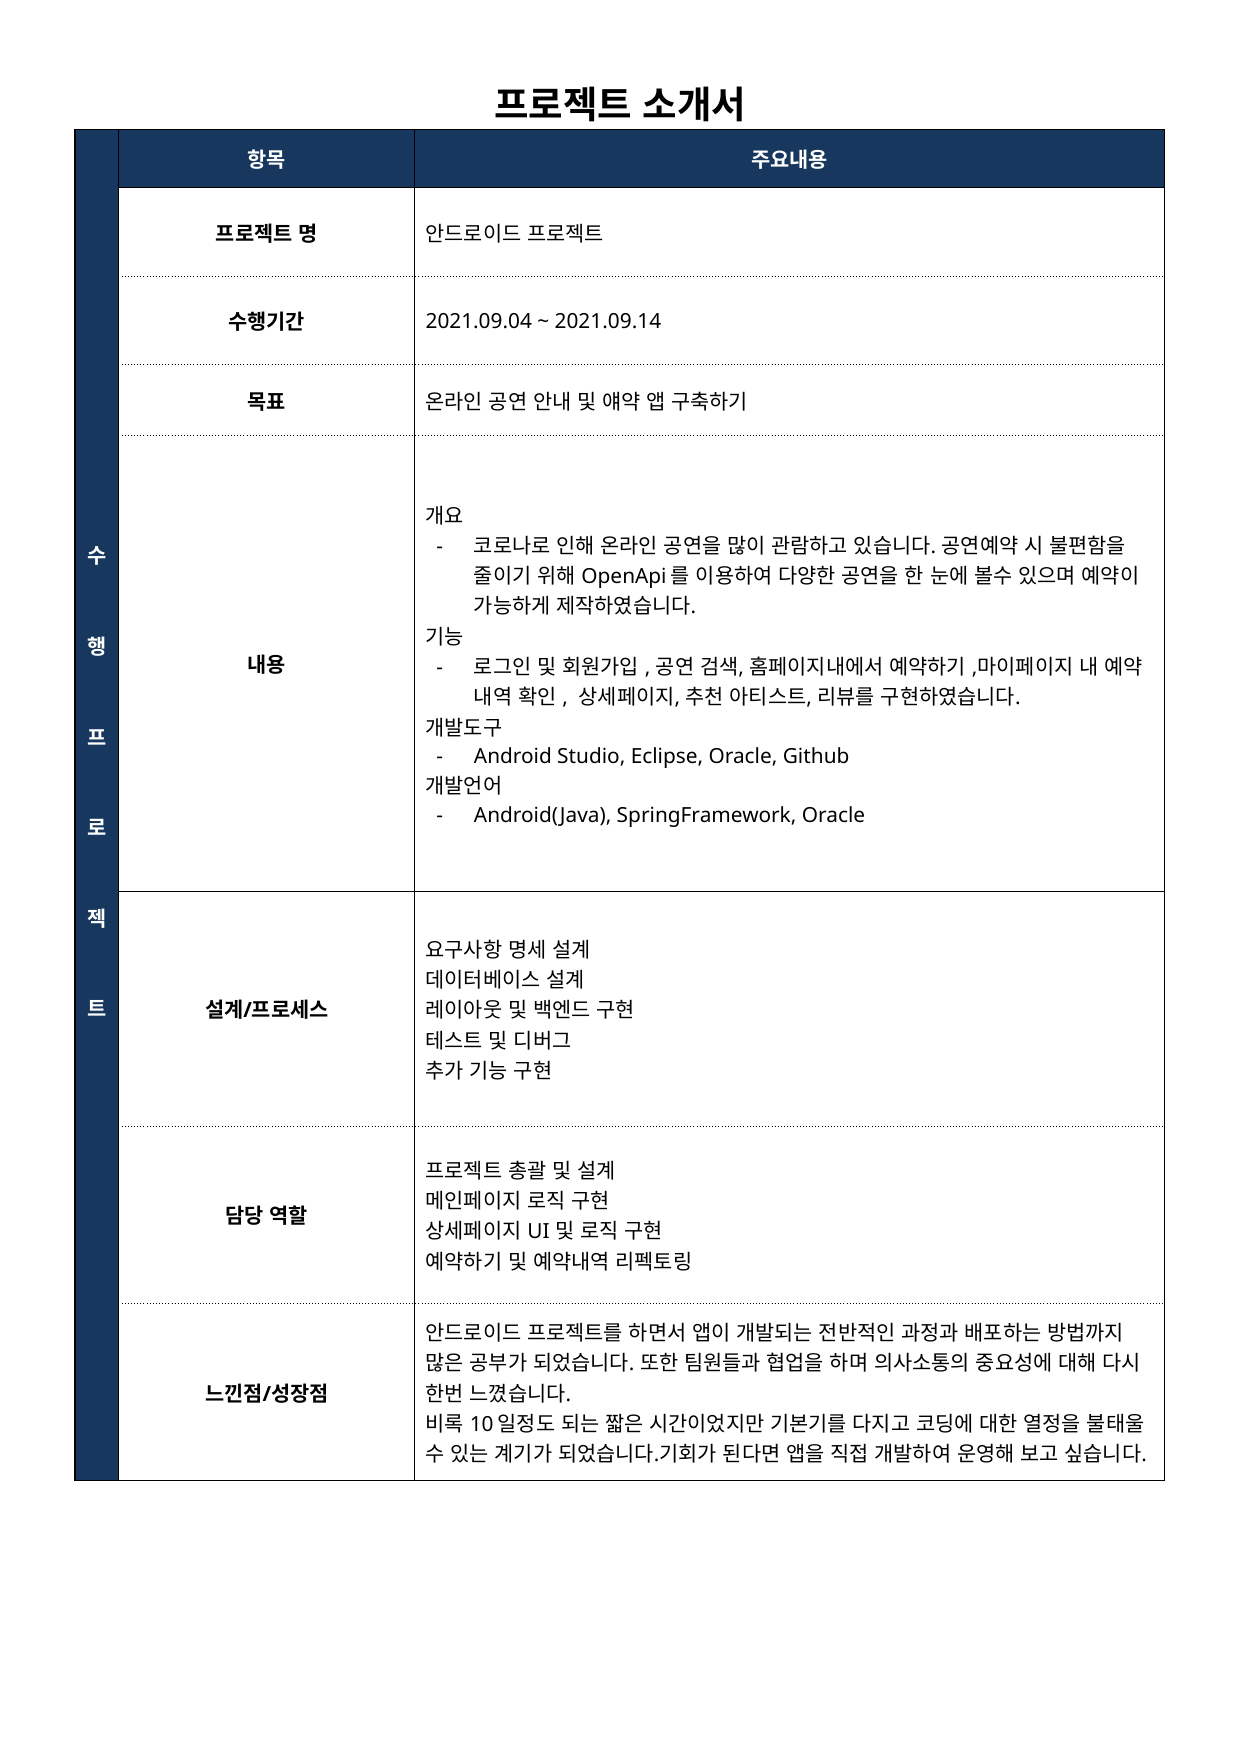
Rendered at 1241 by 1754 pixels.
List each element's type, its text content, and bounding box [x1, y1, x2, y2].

table_header 수행프로젝트 [76, 130, 118, 1480]
table_cell 내용 [119, 435, 414, 891]
table_cell 설계/프로세스 [119, 892, 414, 1126]
table_cell 요구사항 명세 설계 데이터베이스 설계 레이아웃 및 백엔드 구현 테스트 및 디버그 추가 기능 구현 [415, 892, 1164, 1126]
table_cell 프로젝트 총괄 및 설계 메인페이지 로직 구현 상세페이지 UI 및 로직 구현 예약하기 및 예약내역 리펙토링 [415, 1126, 1164, 1303]
table_cell 안드로이드 프로젝트 [415, 188, 1164, 276]
table_header 주요내용 [415, 130, 1164, 187]
table_cell 담당 역할 [119, 1126, 414, 1303]
table_cell 목표 [119, 364, 414, 435]
table_cell 안드로이드 프로젝트를 하면서 앱이 개발되는 전반적인 과정과 배포하는 방법까지 많은 공부가 되었습니다. 또한 팀원들과 협업을 하며 의사소통의 중요성에 대해 다시 한번 느꼈습니다. 비록 10일정도 되는 짧은 시간이었지만 기본기를 다지고 코딩에 대한 열정을 불태울 수 있는 계기가 되었습니다.기회가 된다면 앱을 직접 개발하여 운영해 보고 싶습니다. [415, 1303, 1164, 1480]
table_cell 온라인 공연 안내 및 얘약 앱 구축하기 [415, 364, 1164, 435]
table_cell 수행기간 [119, 276, 414, 364]
table_header 항목 [119, 130, 414, 187]
table_cell 프로젝트 명 [119, 188, 414, 276]
text 프로젝트 소개서 [75, 75, 1165, 129]
table_cell 개요 코로나로 인해 온라인 공연을 많이 관람하고 있습니다. 공연예약 시 불편함을 줄이기 위해 OpenApi를 이용하여 다양한 공연을 한 눈에 볼수 있으며 예약이 가능하게 제작하였습니다. 기능 로그인 및 회원가입 , 공연 검색, 홈페이지내에서 예약하기 ,마이페이지 내 예약 내역 확인 , 상세페이지, 추천 아티스트, 리뷰를 구현하였습니다. 개발도구 Android Studio, Eclipse, Oracle, Github 개발언어 Android(Java), SpringFramework, Oracle [415, 435, 1164, 891]
table_cell 느낀점/성장점 [119, 1303, 414, 1480]
table_cell 2021.09.04 ~ 2021.09.14 [415, 276, 1164, 364]
